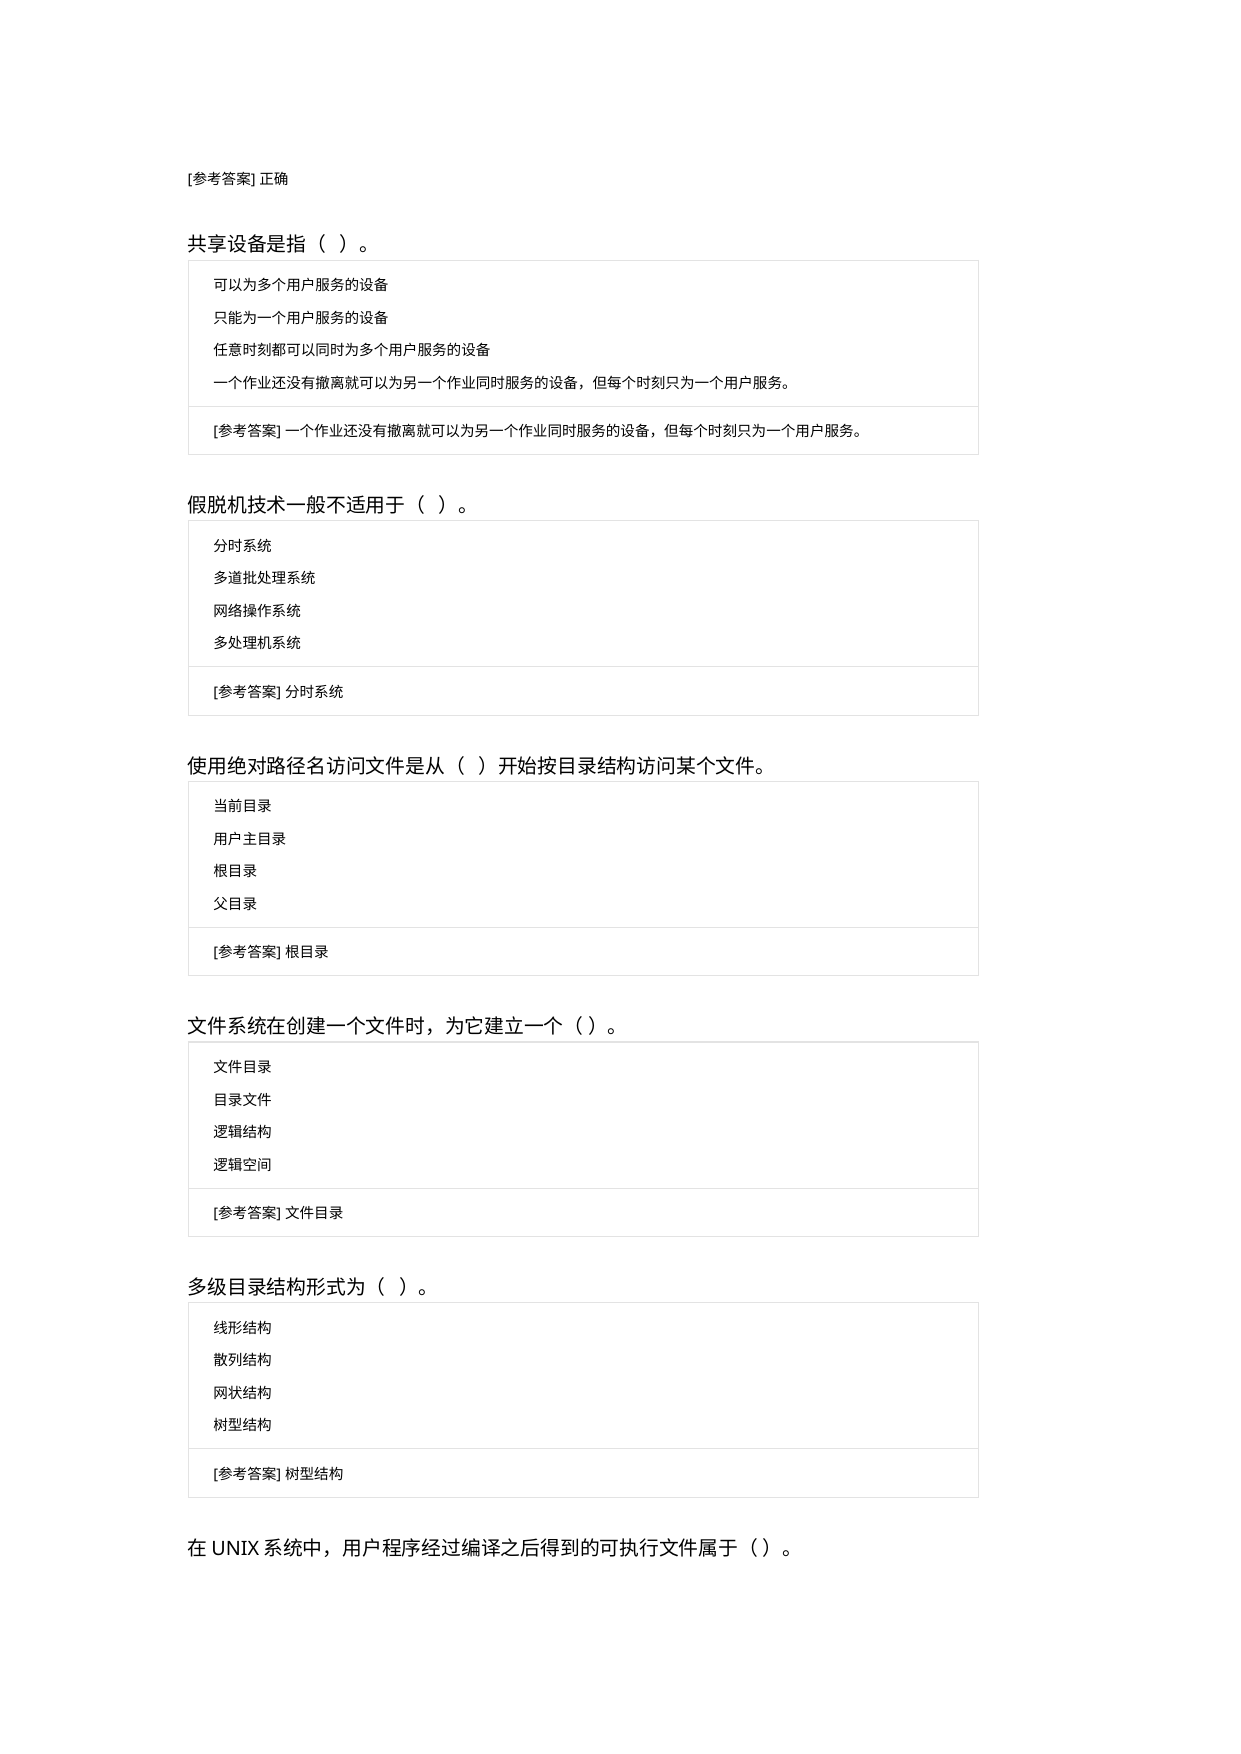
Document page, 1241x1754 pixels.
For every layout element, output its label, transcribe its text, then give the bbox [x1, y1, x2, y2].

table_header 文件目录 目录文件 逻辑结构 逻辑空间 [189, 1043, 978, 1187]
text 假脱机技术一般不适用于（ ）。 [187, 488, 1053, 520]
text 在UNIX系统中，用户程序经过编译之后得到的可执行文件属于（ ）。 [187, 1530, 1053, 1563]
text 共享设备是指（ ）。 [187, 227, 1053, 259]
table_header 当前目录 用户主目录 根目录 父目录 [189, 782, 978, 927]
table_cell [参考答案] 文件目录 [189, 1189, 978, 1236]
table_header 可以为多个用户服务的设备 只能为一个用户服务的设备 任意时刻都可以同时为多个用户服务的设备 一个作业还没有撤离就可以为另一个作业同时服务的设备，但每个时刻只为一个用户服务。 [189, 261, 978, 406]
text 多级目录结构形式为（ ）。 [187, 1269, 1053, 1302]
text 使用绝对路径名访问文件是从（ ）开始按目录结构访问某个文件。 [187, 748, 1053, 781]
table_cell [参考答案] 树型结构 [189, 1449, 978, 1497]
table_header 线形结构 散列结构 网状结构 树型结构 [189, 1303, 978, 1448]
text [参考答案] 正确 [187, 162, 1053, 194]
table_header 分时系统 多道批处理系统 网络操作系统 多处理机系统 [189, 521, 978, 666]
table_cell [参考答案] 根目录 [189, 928, 978, 975]
table_cell [参考答案] 一个作业还没有撤离就可以为另一个作业同时服务的设备，但每个时刻只为一个用户服务。 [189, 407, 978, 454]
table_cell [参考答案] 分时系统 [189, 667, 978, 715]
text 文件系统在创建一个文件时，为它建立一个（ ）。 [187, 1009, 1053, 1041]
